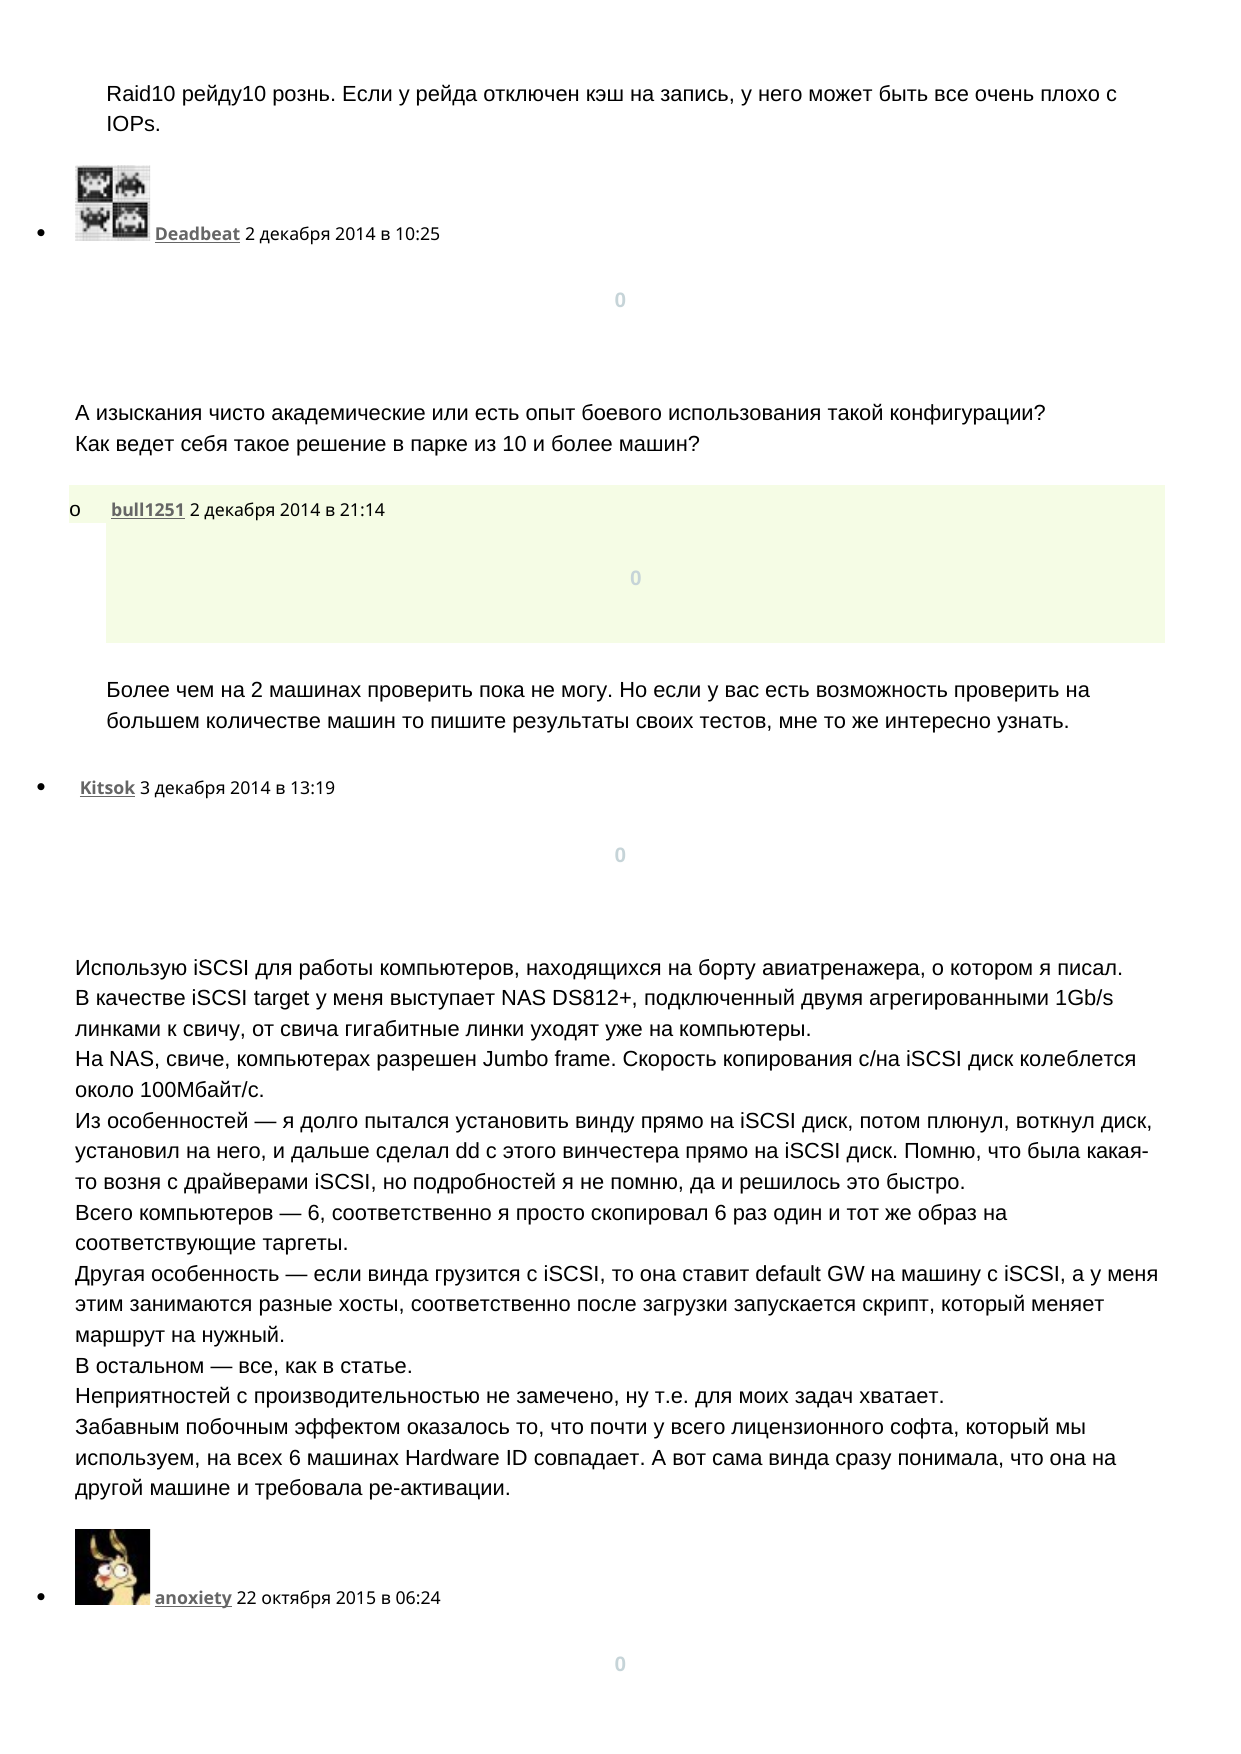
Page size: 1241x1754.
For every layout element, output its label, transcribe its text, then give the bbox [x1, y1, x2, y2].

list bull1251 2 декабря 2014 в 21:14 [69, 485, 1165, 523]
text 0 [75, 1639, 1165, 1676]
text 0 [75, 829, 1165, 866]
text Более чем на 2 машинах проверить пока не могу. Но если у вас есть возможность проверить на большем количестве машин то пишите результаты своих тестов, мне то же интересно узнать. [106, 672, 1165, 733]
list Deadbeat 2 декабря 2014 в 10:25 [37, 165, 1165, 246]
picture [75, 165, 150, 241]
text 0 [106, 552, 1165, 589]
text А изыскания чисто академические или есть опыт боевого использования такой конфигурации? Как ведет себя такое решение в парке из 10 и более машин? [75, 395, 1165, 456]
picture [75, 1529, 150, 1605]
list Kitsok 3 декабря 2014 в 13:19 [37, 762, 1165, 800]
list anoxiety 22 октября 2015 в 06:24 [37, 1529, 1165, 1609]
text 0 [75, 275, 1165, 312]
text Raid10 рейду10 рознь. Если у рейда отключен кэш на запись, у него может быть все очень плохо с IOPs. [106, 75, 1165, 136]
text Использую iSCSI для работы компьютеров, находящихся на борту авиатренажера, о котором я писал. В качестве iSCSI target у меня выступает NAS DS812+, подключенный двумя агрегированными 1Gb/s линками к свичу, от свича гигабитные линки уходят уже на компьютеры. На NAS, свиче, компьютерах разрешен Jumbo frame. Скорость копирования с/на iSCSI диск колеблется около 100Мбайт/с. Из особенностей — я долго пытался установить винду прямо на iSCSI диск, потом плюнул, воткнул диск, установил на него, и дальше сделал dd с этого винчестера прямо на iSCSI диск. Помню, что была какая-то возня с драйверами iSCSI, но подробностей я не помню, да и решилось это быстро. Всего компьютеров — 6, соответственно я просто скопировал 6 раз один и тот же образ на соответствующие таргеты. Другая особенность — если винда грузится с iSCSI, то она ставит default GW на машину с iSCSI, а у меня этим занимаются разные хосты, соответственно после загрузки запускается скрипт, который меняет маршрут на нужный. В остальном — все, как в статье. Неприятностей с производительностью не замечено, ну т.е. для моих задач хватает. Забавным побочным эффектом оказалось то, что почти у всего лицензионного софта, который мы используем, на всех 6 машинах Hardware ID совпадает. А вот сама винда сразу понимала, что она на другой машине и требовала ре-активации. [75, 949, 1165, 1500]
